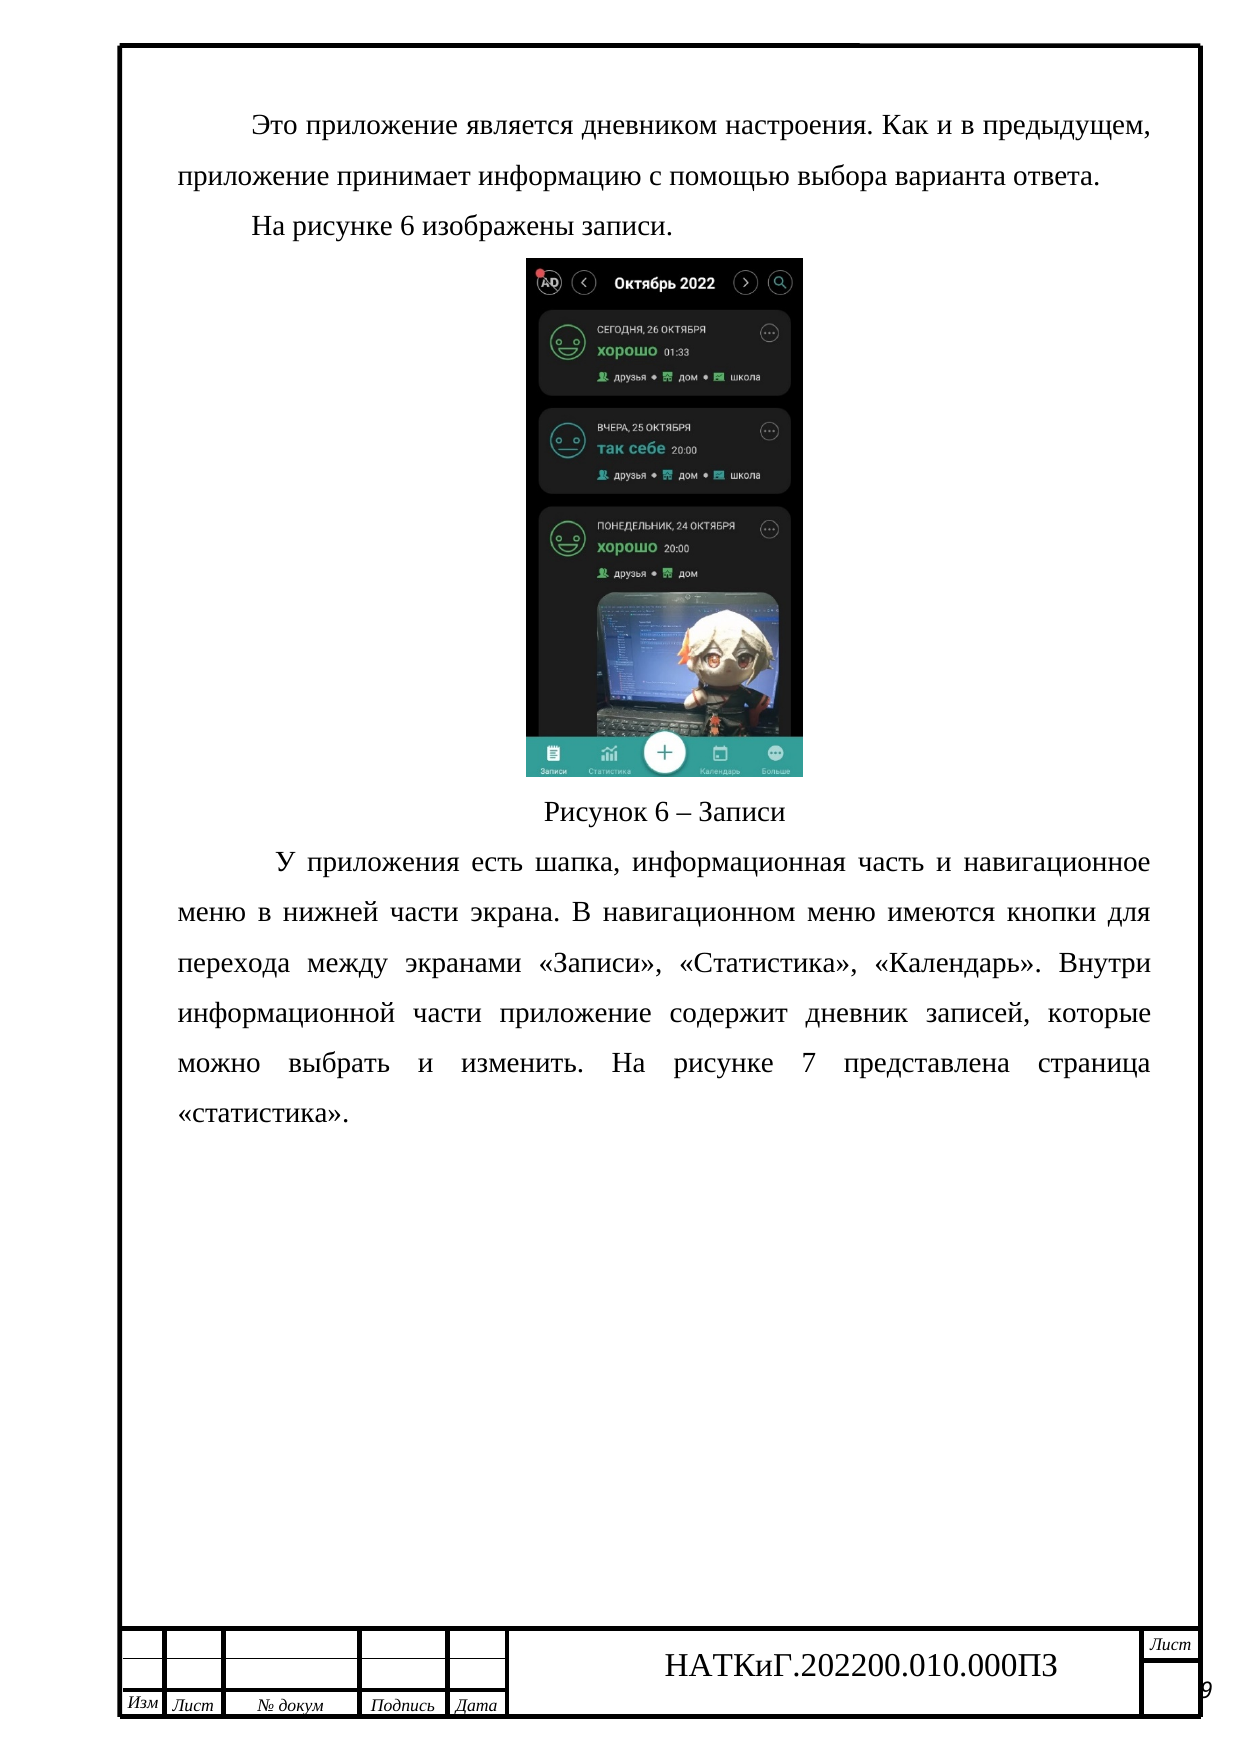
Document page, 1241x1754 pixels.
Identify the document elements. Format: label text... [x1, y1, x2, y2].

text Рисунок 6 – Записи [177, 794, 1152, 827]
list На рисунке 6 изображены записи. [177, 208, 1152, 241]
list Это приложение является дневником настроения. Как и в предыдущем, приложение принимает информацию с помощью выбора варианта ответа. [177, 107, 1152, 191]
text У приложения есть шапка, информационная часть и навигационное меню в нижней части экрана. В навигационном меню имеются кнопки для перехода между экранами «Записи», «Статистика», «Календарь». Внутри информационной части приложение содержит дневник записей, которые можно выбрать и изменить. На рисунке 7 представлена страница «статистика». [177, 844, 1152, 1129]
picture [526, 258, 803, 777]
